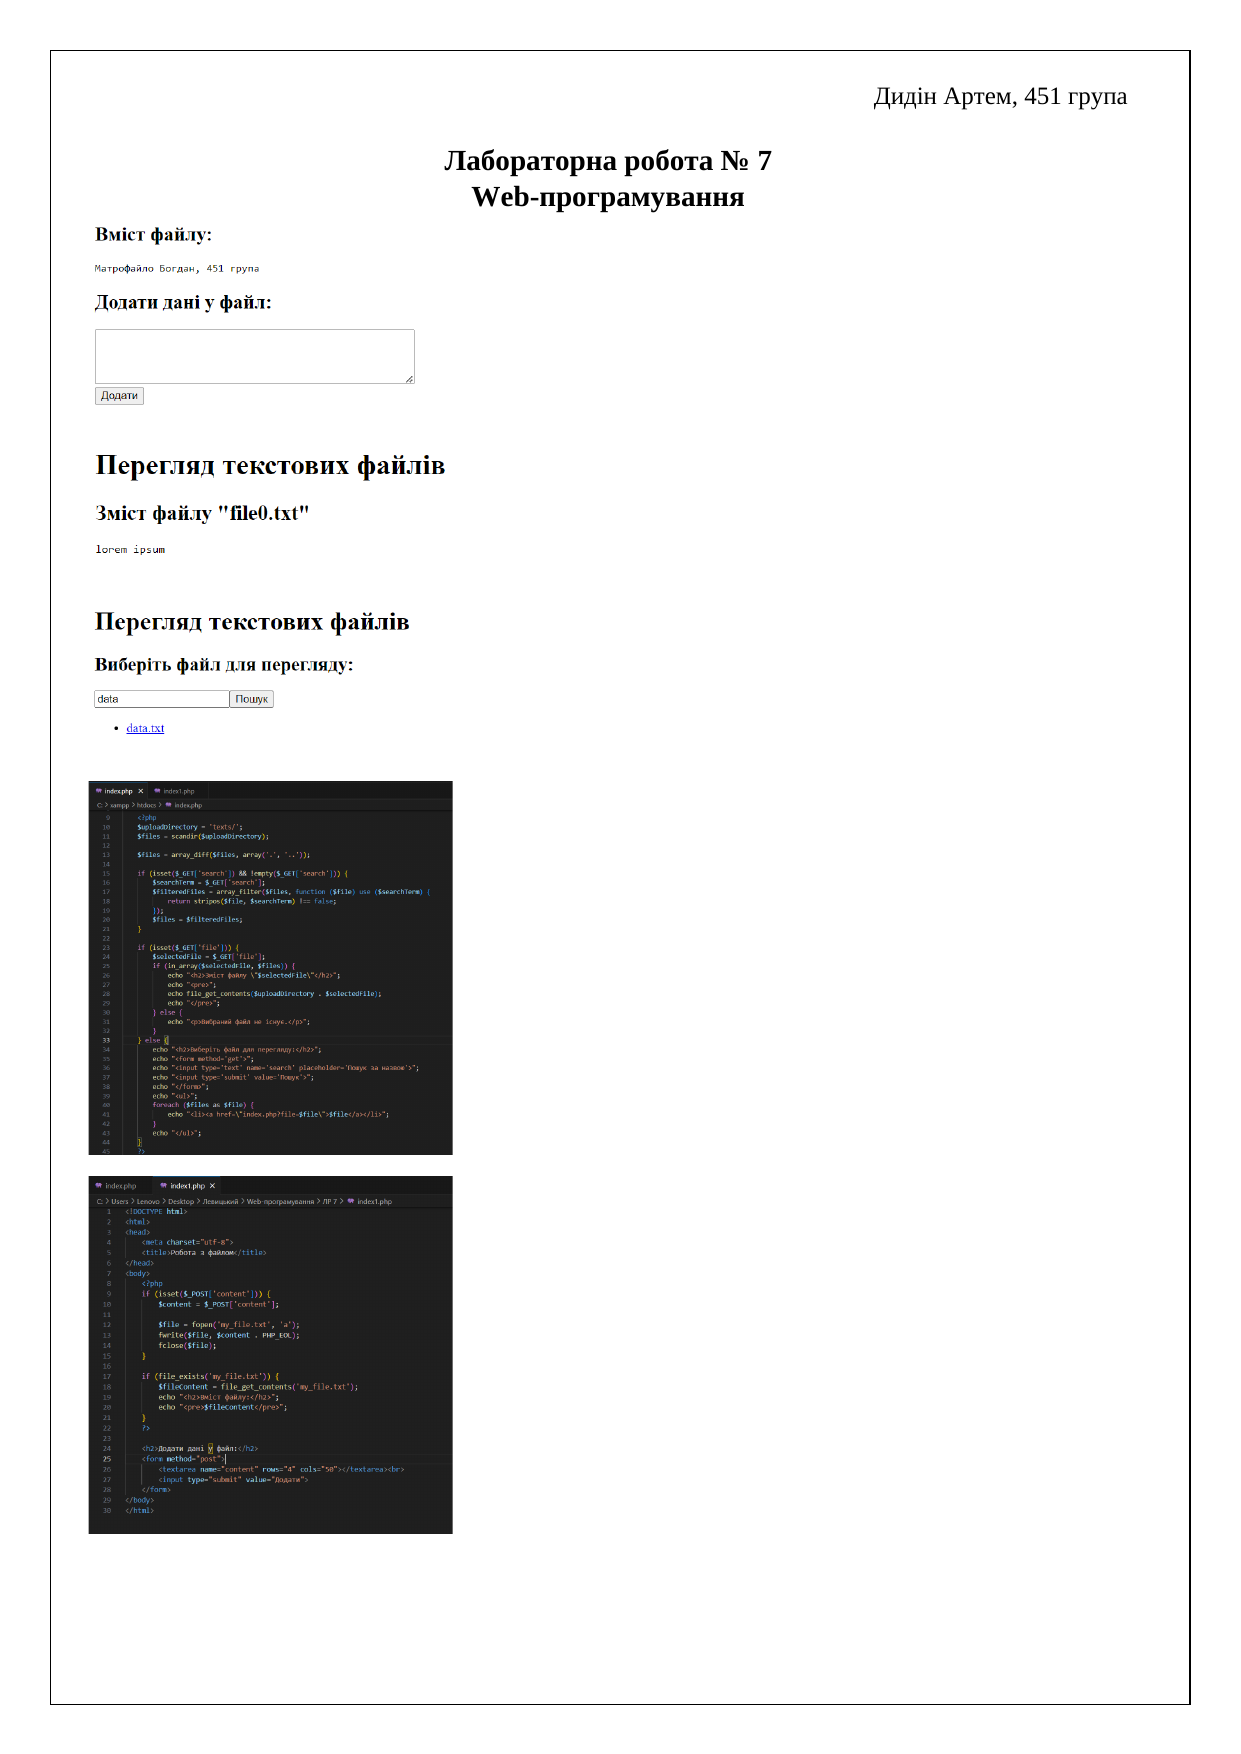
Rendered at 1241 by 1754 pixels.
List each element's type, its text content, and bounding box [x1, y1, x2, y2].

picture [88, 781, 453, 1155]
text Лабораторна робота № 7 [88, 143, 1127, 177]
picture [88, 443, 448, 576]
picture [88, 1176, 453, 1534]
picture [88, 596, 429, 760]
text Web-програмування [88, 179, 1127, 213]
picture [88, 215, 428, 422]
